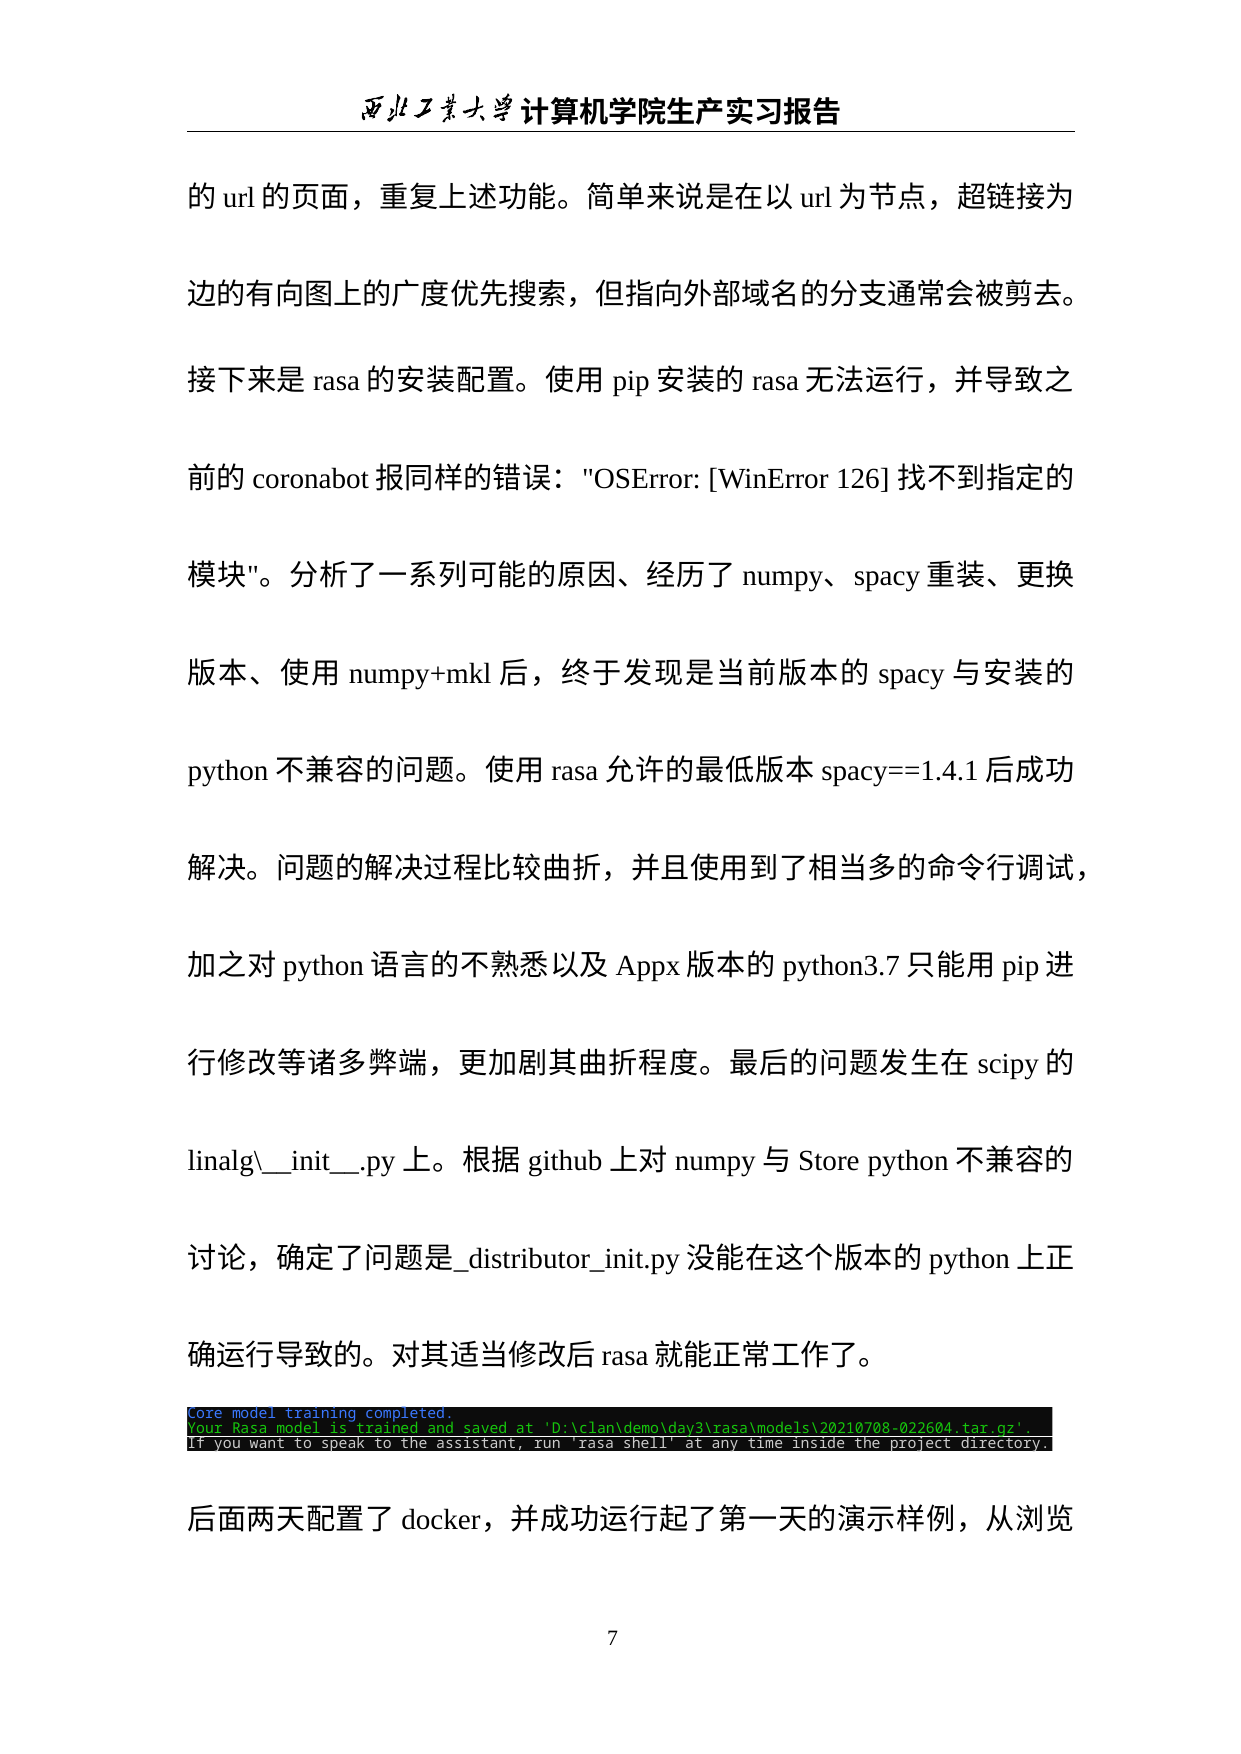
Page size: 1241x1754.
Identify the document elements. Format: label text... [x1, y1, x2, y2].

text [187, 162, 1075, 324]
text 接下来是rasa的安装配置。使用pip安装的rasa无法运行，并导致之前的coronabot报同样的错误："OSError: [WinError 126] 找不到指定的模块"。分析了一系列可能的原因、经历了numpy、spacy重装、更换版本、使用numpy+mkl后，终于发现是当前版本的spacy与安装的python不兼容的问题。使用rasa允许的最低版本spacy==1.4.1后成功解决。问题的解决过程比较曲折，并且使用到了相当多的命令行调试，加之对python语言的不熟悉以及Appx版本的python3.7只能用pip进行修改等诸多弊端，更加剧其曲折程度。最后的问题发生在scipy的linalg\__init__.py上。根据github上对numpy与Store python不兼容的讨论，确定了问题是_distributor_init.py没能在这个版本的python上正确运行导致的。对其适当修改后rasa就能正常工作了。 [187, 346, 1075, 1386]
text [187, 1484, 1075, 1549]
picture [361, 93, 513, 123]
